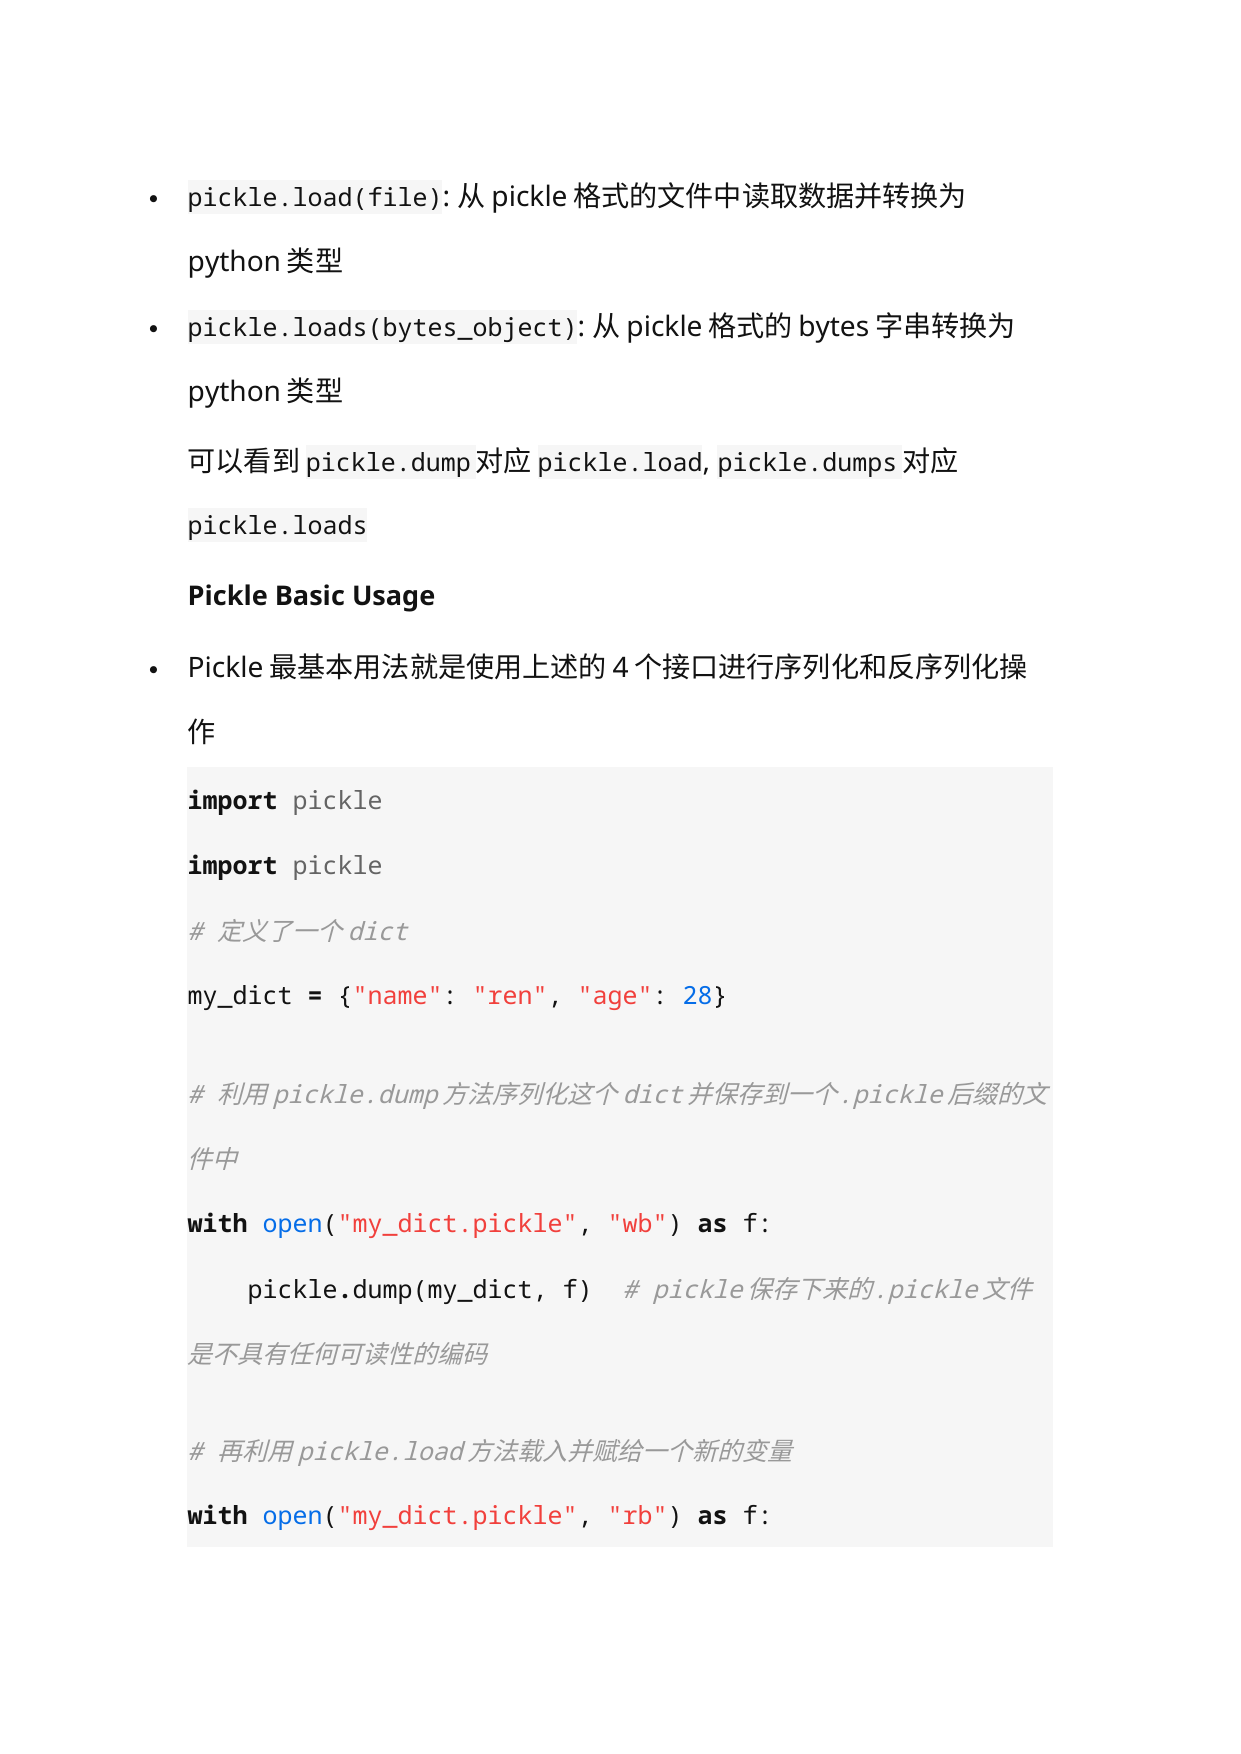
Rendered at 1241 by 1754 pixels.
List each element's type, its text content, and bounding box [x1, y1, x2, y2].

text # 再利用pickle.load方法载入并赋给一个新的变量 [187, 1417, 1053, 1482]
text import pickle [187, 832, 1053, 897]
list pickle.loads(bytes_object): 从pickle格式的bytes字串转换为python类型 [150, 292, 1053, 422]
text import pickle [187, 767, 1053, 832]
text Pickle Basic Usage [187, 562, 1053, 627]
text my_dict = {"name": "ren", "age": 28} [187, 962, 1053, 1027]
list Pickle最基本用法就是使用上述的4个接口进行序列化和反序列化操作 [150, 632, 1053, 762]
text 可以看到pickle.dump对应pickle.load, pickle.dumps对应pickle.loads [187, 427, 1053, 557]
text # 定义了一个dict [187, 897, 1053, 962]
text with open("my_dict.pickle", "rb") as f: [187, 1482, 1053, 1547]
text pickle.dump(my_dict, f) # pickle保存下来的.pickle文件是不具有任何可读性的编码 [187, 1255, 1053, 1385]
list pickle.load(file): 从pickle格式的文件中读取数据并转换为python类型 [150, 162, 1053, 292]
text # 利用pickle.dump方法序列化这个dict并保存到一个.pickle后缀的文件中 [187, 1060, 1053, 1190]
text with open("my_dict.pickle", "wb") as f: [187, 1190, 1053, 1255]
